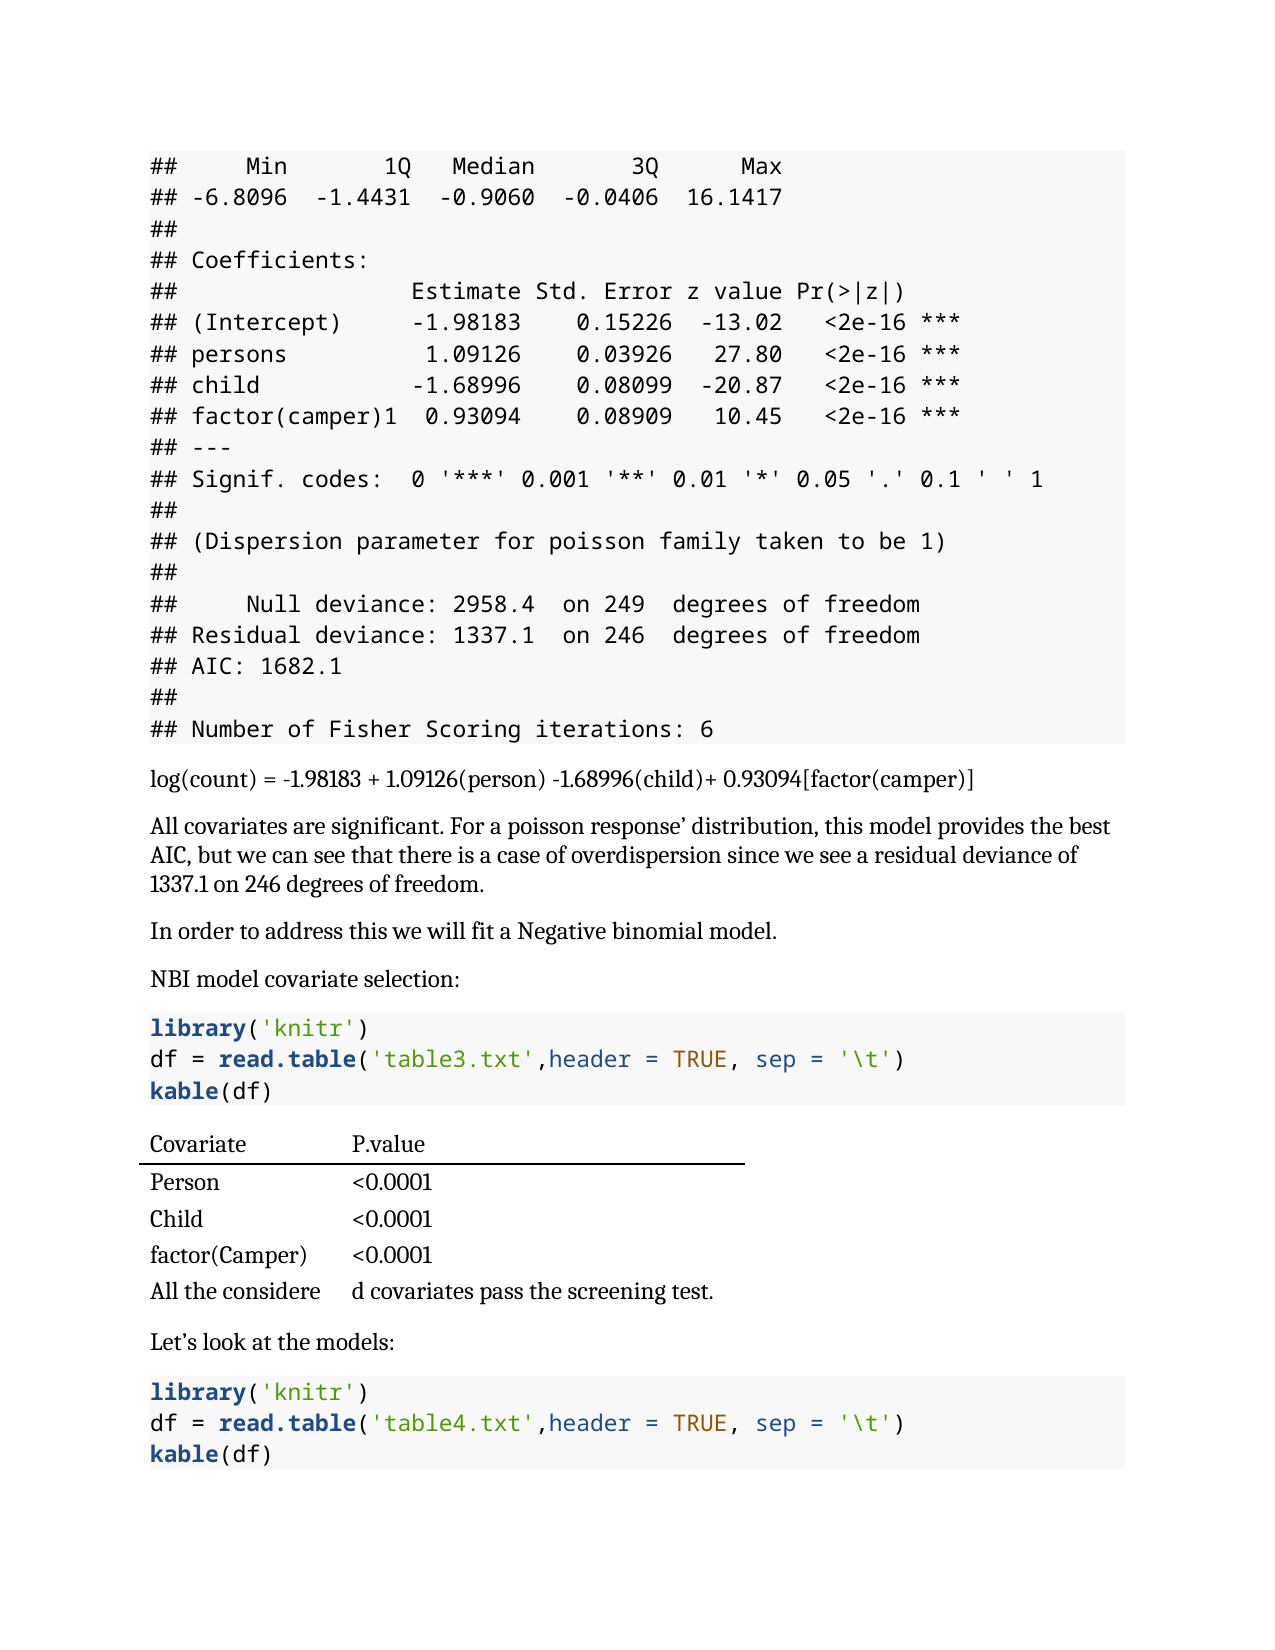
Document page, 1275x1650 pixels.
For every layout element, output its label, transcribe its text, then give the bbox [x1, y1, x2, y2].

table_cell Child [139, 1201, 340, 1237]
table_cell <0.0001 [340, 1201, 745, 1237]
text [150, 150, 1125, 744]
text Let’s look at the models: [150, 1328, 1125, 1357]
table_cell <0.0001 [340, 1165, 745, 1201]
text All covariates are significant. For a poisson response’ distribution, this model provides the best AIC, but we can see that there is a case of overdispersion since we see a residual deviance of 1337.1 on 246 degrees of freedom. [150, 812, 1125, 898]
text NBI model covariate selection: [150, 964, 1125, 993]
text library('knitr') df = read.table('table4.txt',header = TRUE, sep = '\t') kable(df) [274, 1376, 1125, 1469]
text log(count) = -1.98183 + 1.09126(person) -1.68996(child)+ 0.93094[factor(camper)] [150, 764, 1125, 793]
text In order to address this we will fit a Negative binomial model. [150, 917, 1125, 946]
text library('knitr') df = read.table('table3.txt',header = TRUE, sep = '\t') kable(df) [150, 1012, 1125, 1106]
table_header Covariate [139, 1127, 340, 1163]
table_cell d covariates pass the screening test. [340, 1273, 745, 1309]
table_cell All the considere [139, 1273, 340, 1309]
table_cell factor(Camper) [139, 1237, 340, 1273]
table_cell <0.0001 [340, 1237, 745, 1273]
table_header P.value [340, 1127, 745, 1163]
table_cell Person [139, 1165, 340, 1201]
